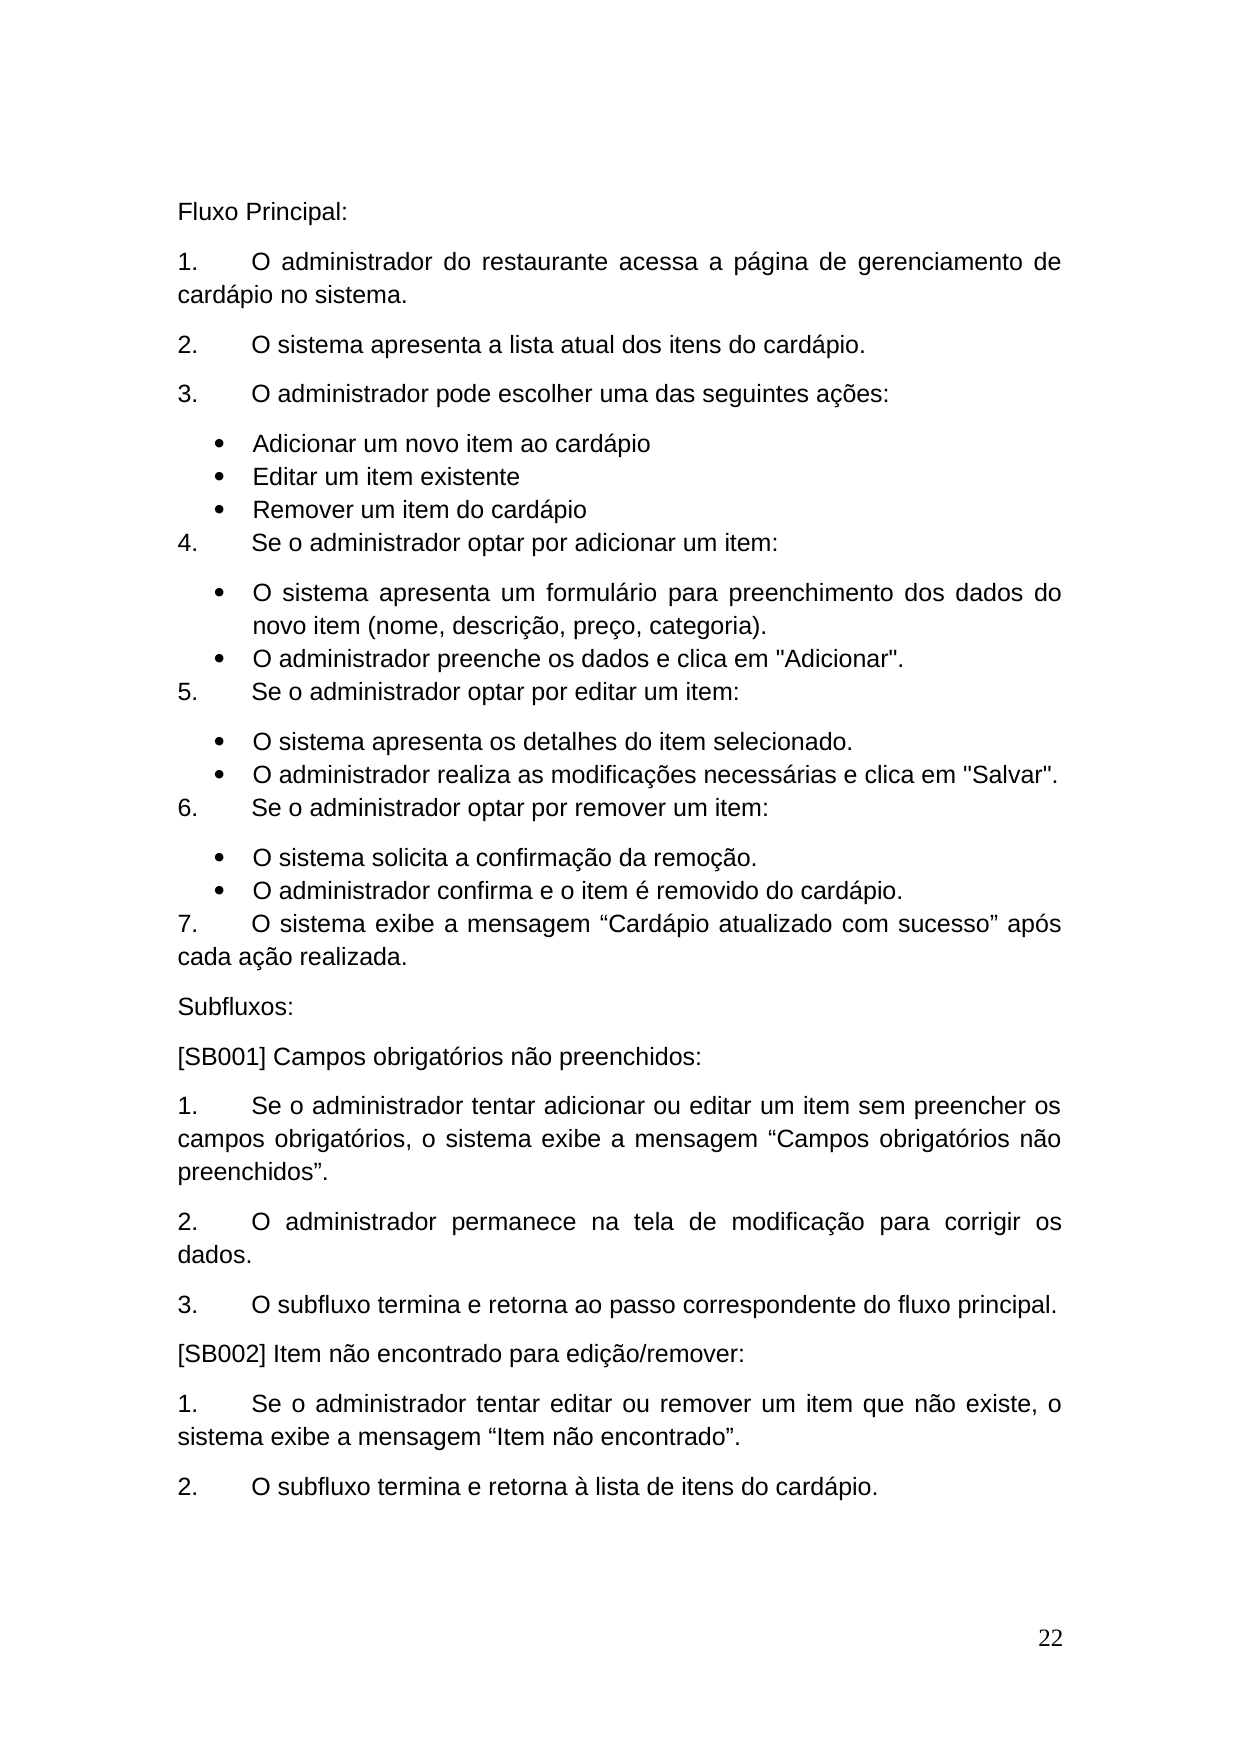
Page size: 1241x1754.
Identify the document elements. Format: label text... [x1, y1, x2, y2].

text 2. O sistema apresenta a lista atual dos itens do cardápio. [177, 330, 1063, 358]
list Remover um item do cardápio [215, 495, 1063, 524]
text 1. Se o administrador tentar adicionar ou editar um item sem preencher os campos obrigatórios, o sistema exibe a mensagem “Campos obrigatórios não preenchidos”. [177, 1091, 1063, 1186]
text 1. Se o administrador tentar editar ou remover um item que não existe, o sistema exibe a mensagem “Item não encontrado”. [177, 1389, 1063, 1451]
list O sistema apresenta os detalhes do item selecionado. [215, 727, 1063, 756]
text 3. O administrador pode escolher uma das seguintes ações: [177, 379, 1063, 408]
text Subfluxos: [177, 992, 1063, 1021]
list O administrador realiza as modificações necessárias e clica em "Salvar". [215, 760, 1063, 789]
list O sistema apresenta um formulário para preenchimento dos dados do novo item (nome, descrição, preço, categoria). [215, 578, 1063, 640]
text [SB002] Item não encontrado para edição/remover: [177, 1339, 1063, 1368]
text 6. Se o administrador optar por remover um item: [177, 793, 1063, 822]
list O sistema solicita a confirmação da remoção. [215, 843, 1063, 872]
text 2. O administrador permanece na tela de modificação para corrigir os dados. [177, 1207, 1063, 1269]
text 5. Se o administrador optar por editar um item: [177, 677, 1063, 706]
list O administrador confirma e o item é removido do cardápio. [215, 876, 1063, 905]
list O administrador preenche os dados e clica em "Adicionar". [215, 644, 1063, 673]
text [SB001] Campos obrigatórios não preenchidos: [177, 1042, 1063, 1070]
text 1. O administrador do restaurante acessa a página de gerenciamento de cardápio no sistema. [177, 247, 1063, 309]
list Adicionar um novo item ao cardápio [215, 429, 1063, 458]
list Editar um item existente [215, 462, 1063, 491]
text 3. O subfluxo termina e retorna ao passo correspondente do fluxo principal. [177, 1290, 1063, 1318]
text Fluxo Principal: [177, 197, 1063, 226]
text 4. Se o administrador optar por adicionar um item: [177, 528, 1063, 557]
text 7. O sistema exibe a mensagem “Cardápio atualizado com sucesso” após cada ação realizada. [177, 909, 1063, 971]
text 2. O subfluxo termina e retorna à lista de itens do cardápio. [177, 1472, 1063, 1501]
